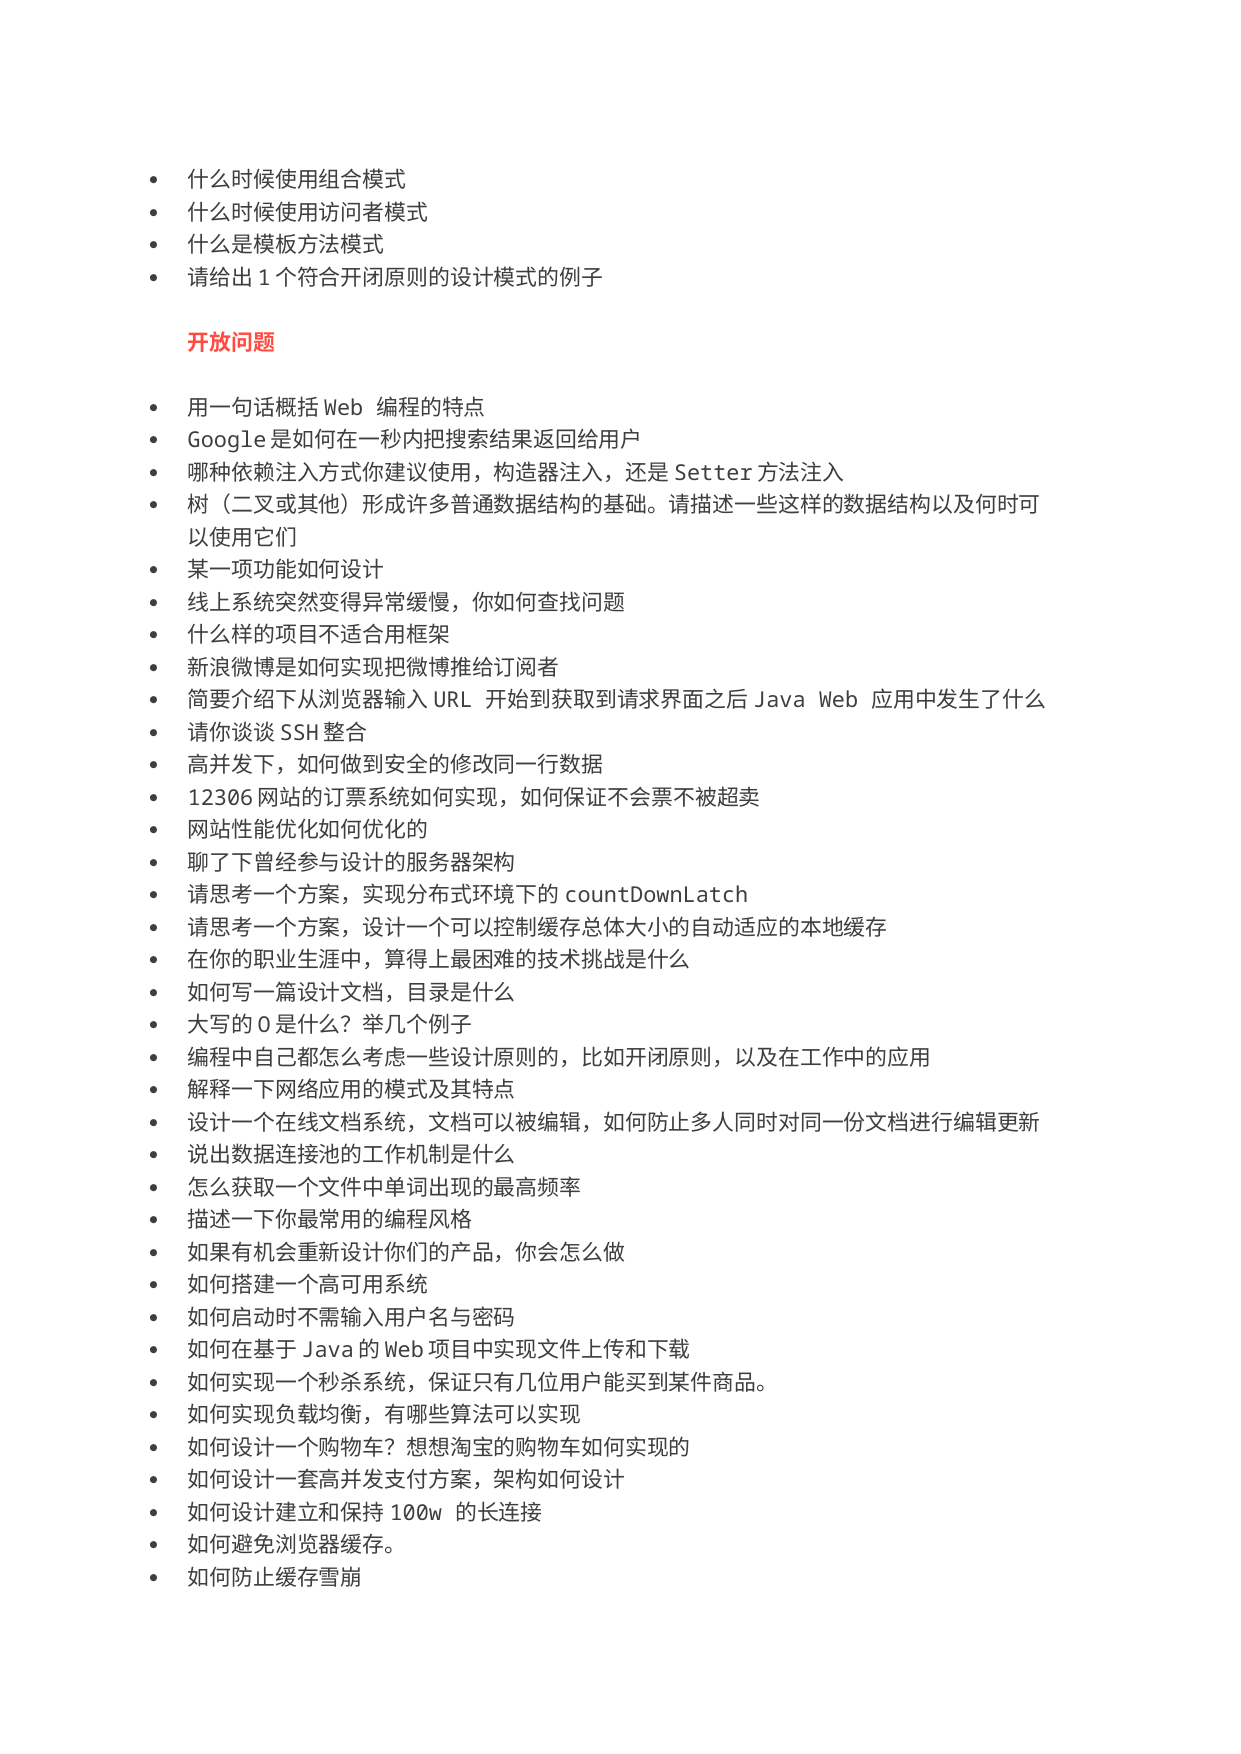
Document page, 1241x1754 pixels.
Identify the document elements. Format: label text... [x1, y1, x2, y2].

list 大写的O是什么？举几个例子 [150, 1007, 1053, 1039]
text 开放问题 [187, 324, 1053, 357]
list 如何搭建一个高可用系统 [150, 1267, 1053, 1299]
list 如何写一篇设计文档，目录是什么 [150, 974, 1053, 1007]
list 线上系统突然变得异常缓慢，你如何查找问题 [150, 584, 1053, 617]
list 设计一个在线文档系统，文档可以被编辑，如何防止多人同时对同一份文档进行编辑更新 [150, 1104, 1053, 1137]
list Google是如何在一秒内把搜索结果返回给用户 [150, 422, 1053, 454]
list 在你的职业生涯中，算得上最困难的技术挑战是什么 [150, 942, 1053, 974]
list 什么样的项目不适合用框架 [150, 617, 1053, 649]
list 网站性能优化如何优化的 [150, 812, 1053, 844]
list 什么时候使用访问者模式 [150, 194, 1053, 227]
list 请你谈谈SSH整合 [150, 714, 1053, 747]
list 请给出1个符合开闭原则的设计模式的例子 [150, 259, 1053, 292]
list 描述一下你最常用的编程风格 [150, 1202, 1053, 1234]
list 如何设计一个购物车？想想淘宝的购物车如何实现的 [150, 1429, 1053, 1462]
list 如果有机会重新设计你们的产品，你会怎么做 [150, 1234, 1053, 1267]
list 如何在基于Java的Web项目中实现文件上传和下载 [150, 1332, 1053, 1364]
list 什么时候使用组合模式 [150, 162, 1053, 194]
list 高并发下，如何做到安全的修改同一行数据 [150, 747, 1053, 779]
list 12306网站的订票系统如何实现，如何保证不会票不被超卖 [150, 779, 1053, 812]
list 新浪微博是如何实现把微博推给订阅者 [150, 649, 1053, 682]
list 简要介绍下从浏览器输入 URL 开始到获取到请求界面之后 Java Web 应用中发生了什么 [150, 682, 1053, 714]
list 说出数据连接池的工作机制是什么 [150, 1137, 1053, 1169]
list 如何设计一套高并发支付方案，架构如何设计 [150, 1462, 1053, 1494]
list 如何实现一个秒杀系统，保证只有几位用户能买到某件商品。 [150, 1364, 1053, 1397]
list 如何设计建立和保持 100w 的长连接 [150, 1494, 1053, 1527]
list 怎么获取一个文件中单词出现的最高频率 [150, 1169, 1053, 1202]
list 如何避免浏览器缓存。 [150, 1527, 1053, 1559]
list 用一句话概括 Web 编程的特点 [150, 389, 1053, 422]
list 聊了下曾经参与设计的服务器架构 [150, 844, 1053, 877]
list 什么是模板方法模式 [150, 227, 1053, 259]
list 解释一下网络应用的模式及其特点 [150, 1072, 1053, 1104]
list 某一项功能如何设计 [150, 552, 1053, 584]
list 如何启动时不需输入用户名与密码 [150, 1299, 1053, 1332]
list 哪种依赖注入方式你建议使用，构造器注入，还是 Setter方法注入 [150, 454, 1053, 487]
list 如何实现负载均衡，有哪些算法可以实现 [150, 1397, 1053, 1429]
list 如何防止缓存雪崩 [150, 1559, 1053, 1592]
list 编程中自己都怎么考虑一些设计原则的，比如开闭原则，以及在工作中的应用 [150, 1039, 1053, 1072]
list 树（二叉或其他）形成许多普通数据结构的基础。请描述一些这样的数据结构以及何时可以使用它们 [150, 487, 1053, 552]
list 请思考一个方案，实现分布式环境下的 countDownLatch [150, 877, 1053, 909]
list 请思考一个方案，设计一个可以控制缓存总体大小的自动适应的本地缓存 [150, 909, 1053, 942]
